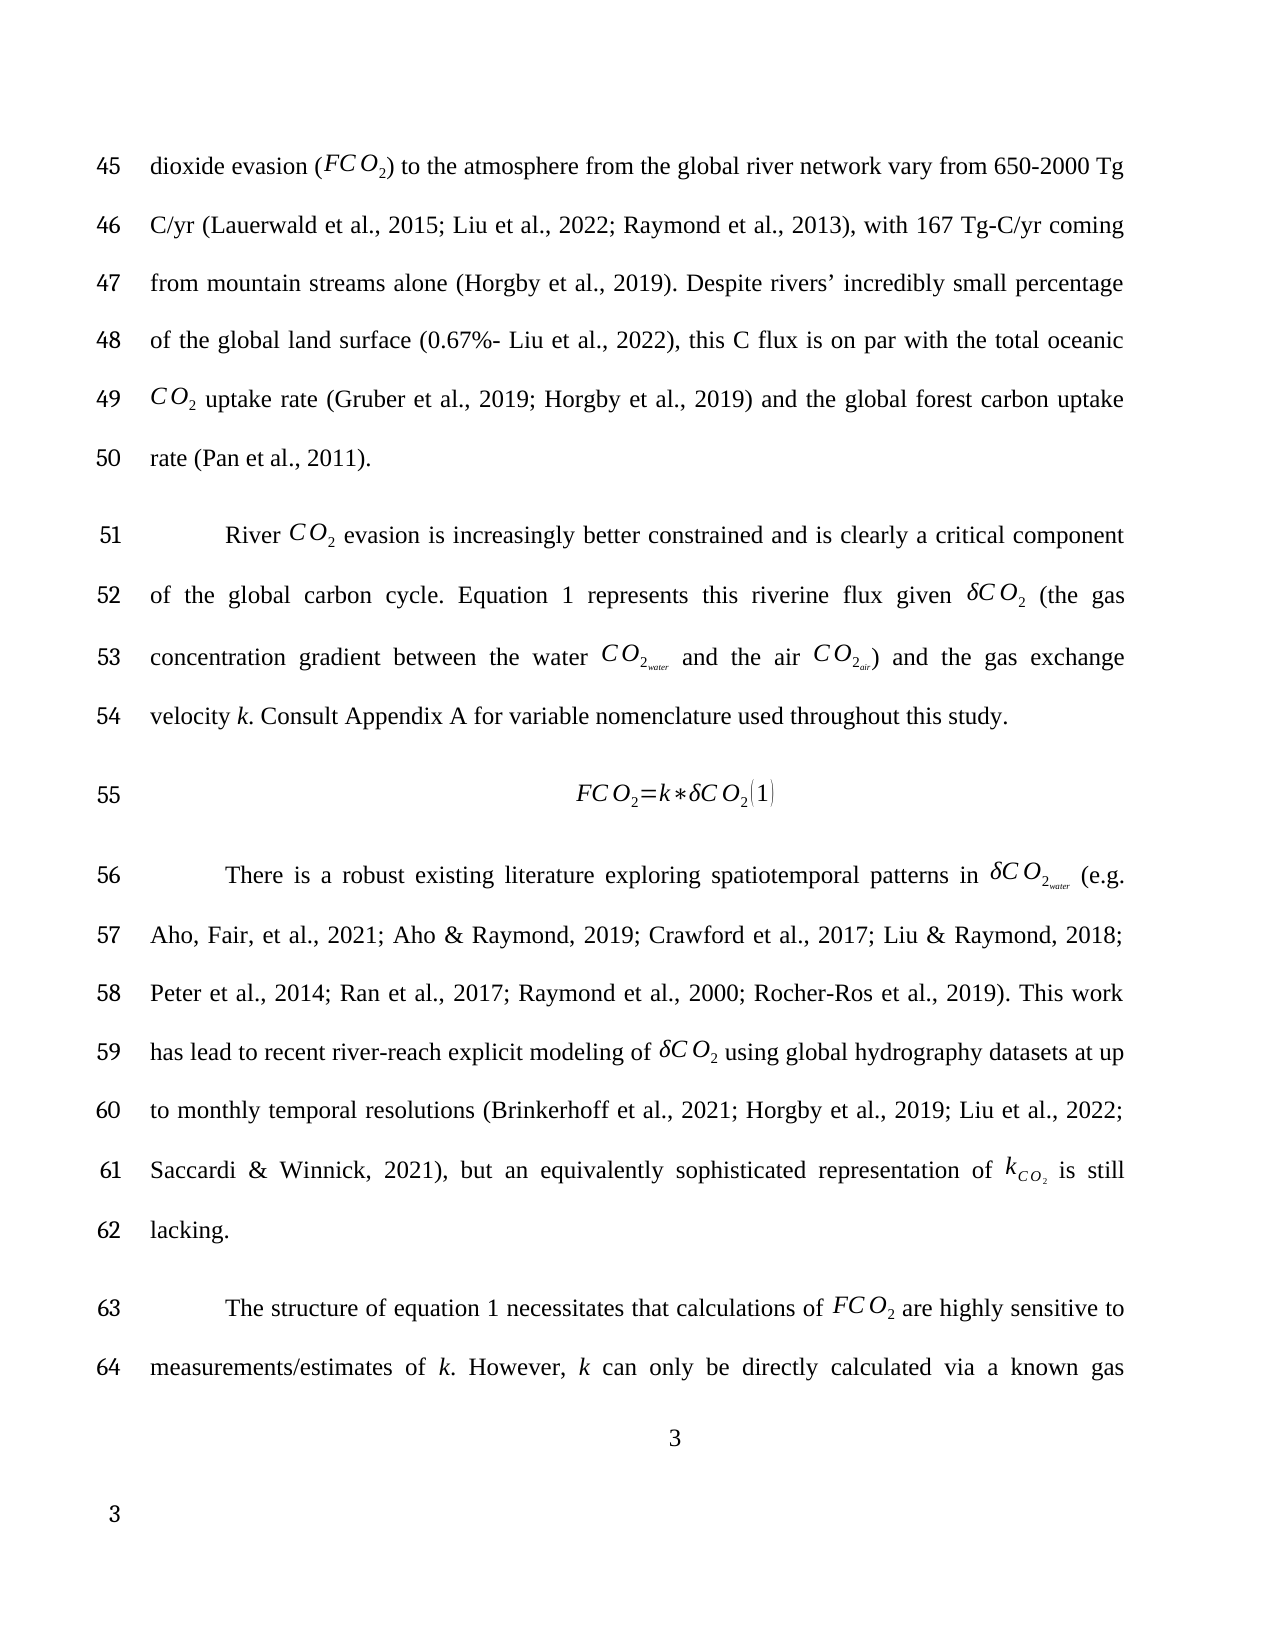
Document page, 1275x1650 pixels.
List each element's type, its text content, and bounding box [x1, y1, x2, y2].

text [150, 1291, 1125, 1380]
text River evasion is increasingly better constrained and is clearly a critical component of the global carbon cycle. Equation 1 represents this riverine flux given (the gas concentration gradient between the water and the air ) and the gas exchange velocity k. Consult Appendix A for variable nomenclature used throughout this study. [150, 519, 1125, 730]
text There is a robust existing literature exploring spatiotemporal patterns in (e.g. Aho, Fair, et al., 2021; Aho & Raymond, 2019; Crawford et al., 2017; Liu & Raymond, 2018; Peter et al., 2014; Ran et al., 2017; Raymond et al., 2000; Rocher‐Ros et al., 2019). This work has lead to recent river-reach explicit modeling of using global hydrography datasets at up to monthly temporal resolutions (Brinkerhoff et al., 2021; Horgby et al., 2019; Liu et al., 2022; Saccardi & Winnick, 2021), but an equivalently sophisticated representation of is still lacking. [150, 858, 1125, 1244]
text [150, 150, 1125, 471]
